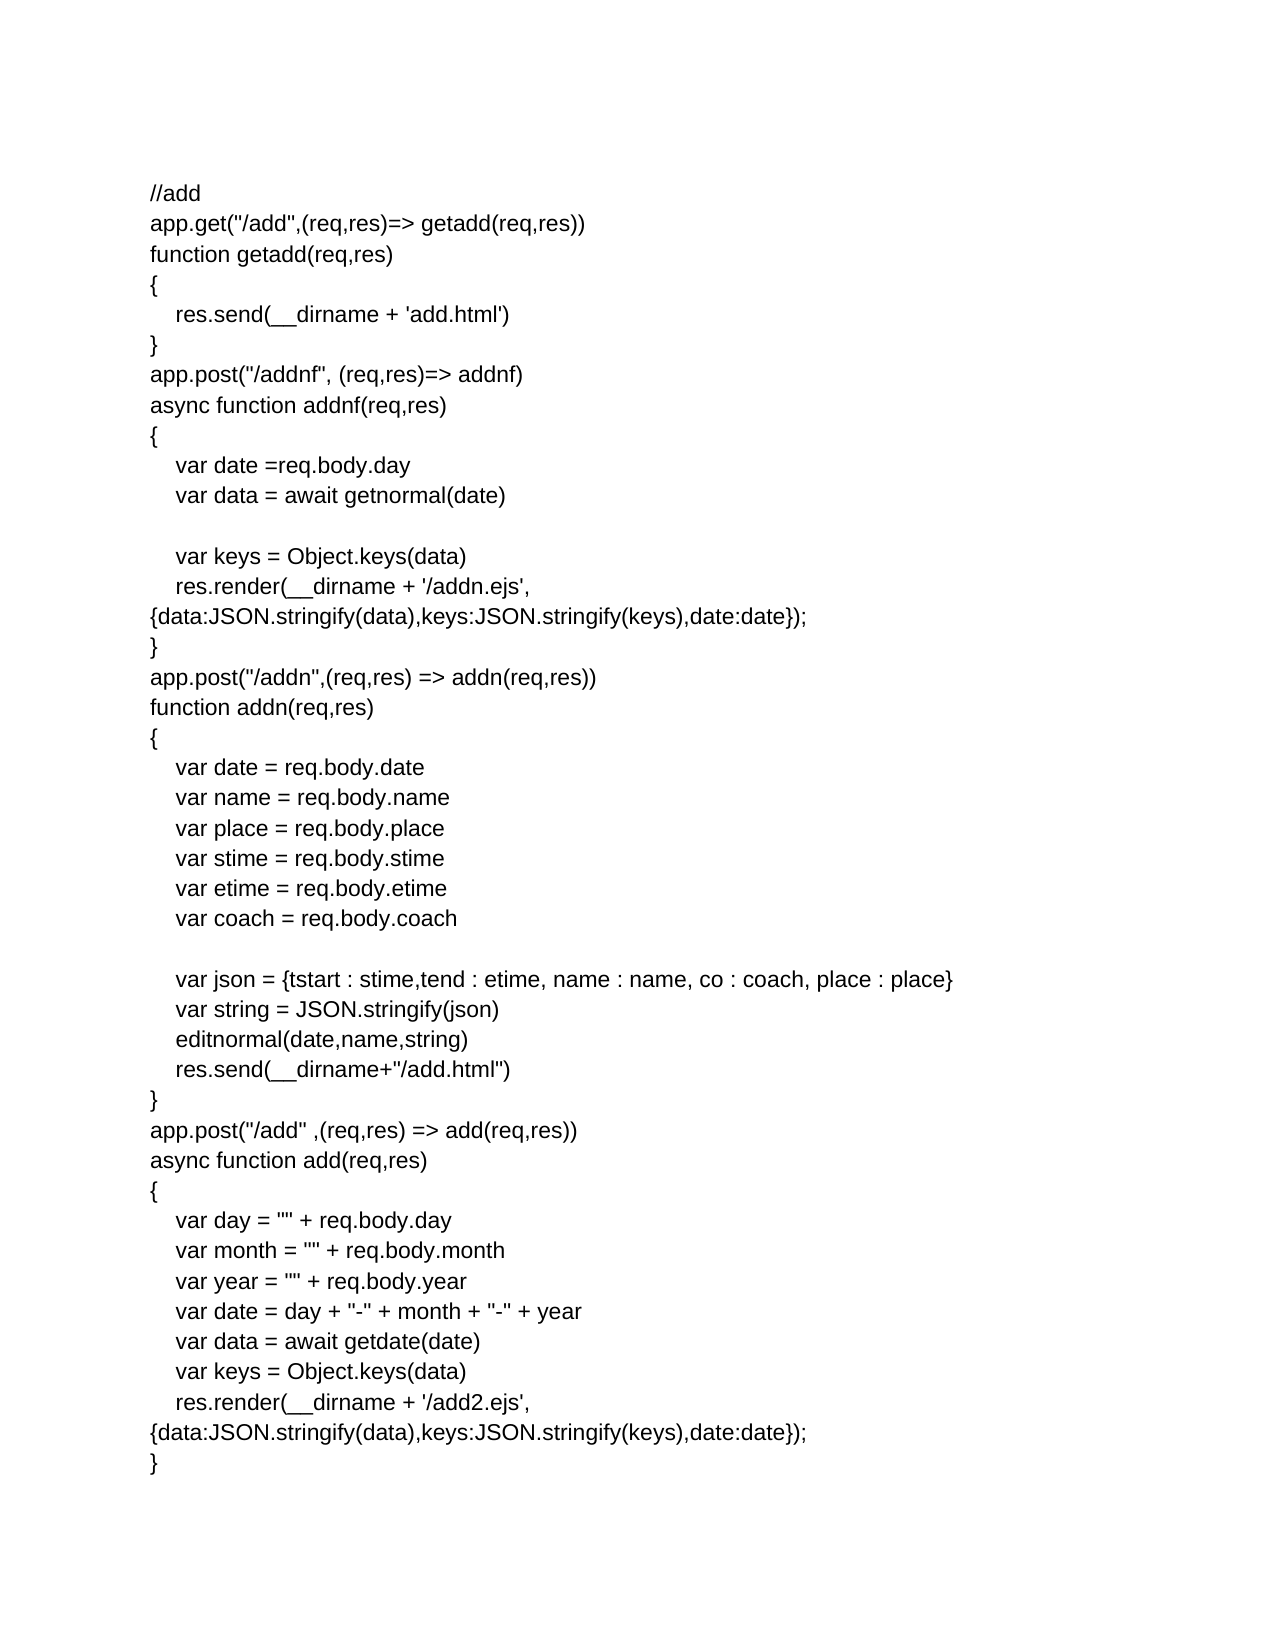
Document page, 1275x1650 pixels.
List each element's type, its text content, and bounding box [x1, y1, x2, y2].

text var day = "" + req.body.day [150, 1207, 1125, 1234]
text } [150, 1449, 1125, 1475]
text function getadd(req,res) [150, 241, 1125, 267]
text var json = {tstart : stime,tend : etime, name : name, co : coach, place : place} [150, 966, 1125, 992]
text var etime = req.body.etime [150, 875, 1125, 901]
text } [150, 1086, 1125, 1113]
text res.render(__dirname + '/add2.ejs', {data:JSON.stringify(data),keys:JSON.stringify(keys),date:date}); [150, 1388, 1125, 1445]
text var keys = Object.keys(data) [150, 1358, 1125, 1385]
text res.send(__dirname+"/add.html") [150, 1056, 1125, 1083]
text var stime = req.body.stime [150, 845, 1125, 871]
text var coach = req.body.coach [150, 905, 1125, 932]
text var keys = Object.keys(data) [150, 543, 1125, 569]
text res.render(__dirname + '/addn.ejs', {data:JSON.stringify(data),keys:JSON.stringify(keys),date:date}); [150, 573, 1125, 629]
text { [150, 422, 1125, 448]
text app.post("/add" ,(req,res) => add(req,res)) [150, 1117, 1125, 1143]
text var month = "" + req.body.month [150, 1237, 1125, 1264]
text { [150, 271, 1125, 297]
text var data = await getdate(date) [150, 1328, 1125, 1354]
text //add [150, 180, 1125, 207]
text app.post("/addn",(req,res) => addn(req,res)) [150, 663, 1125, 690]
text var name = req.body.name [150, 784, 1125, 811]
text app.post("/addnf", (req,res)=> addnf) [150, 361, 1125, 388]
text var date =req.body.day [150, 452, 1125, 478]
text var year = "" + req.body.year [150, 1268, 1125, 1294]
text res.send(__dirname + 'add.html') [150, 301, 1125, 327]
text } [150, 331, 1125, 358]
text { [150, 724, 1125, 750]
text } [150, 633, 1125, 660]
text var place = req.body.place [150, 814, 1125, 841]
text var string = JSON.stringify(json) [150, 996, 1125, 1022]
text var date = req.body.date [150, 754, 1125, 781]
text function addn(req,res) [150, 694, 1125, 720]
text async function addnf(req,res) [150, 392, 1125, 418]
text async function add(req,res) [150, 1147, 1125, 1173]
text var date = day + "-" + month + "-" + year [150, 1298, 1125, 1324]
text { [150, 1177, 1125, 1203]
text var data = await getnormal(date) [150, 482, 1125, 509]
text editnormal(date,name,string) [150, 1026, 1125, 1052]
text app.get("/add",(req,res)=> getadd(req,res)) [150, 210, 1125, 237]
